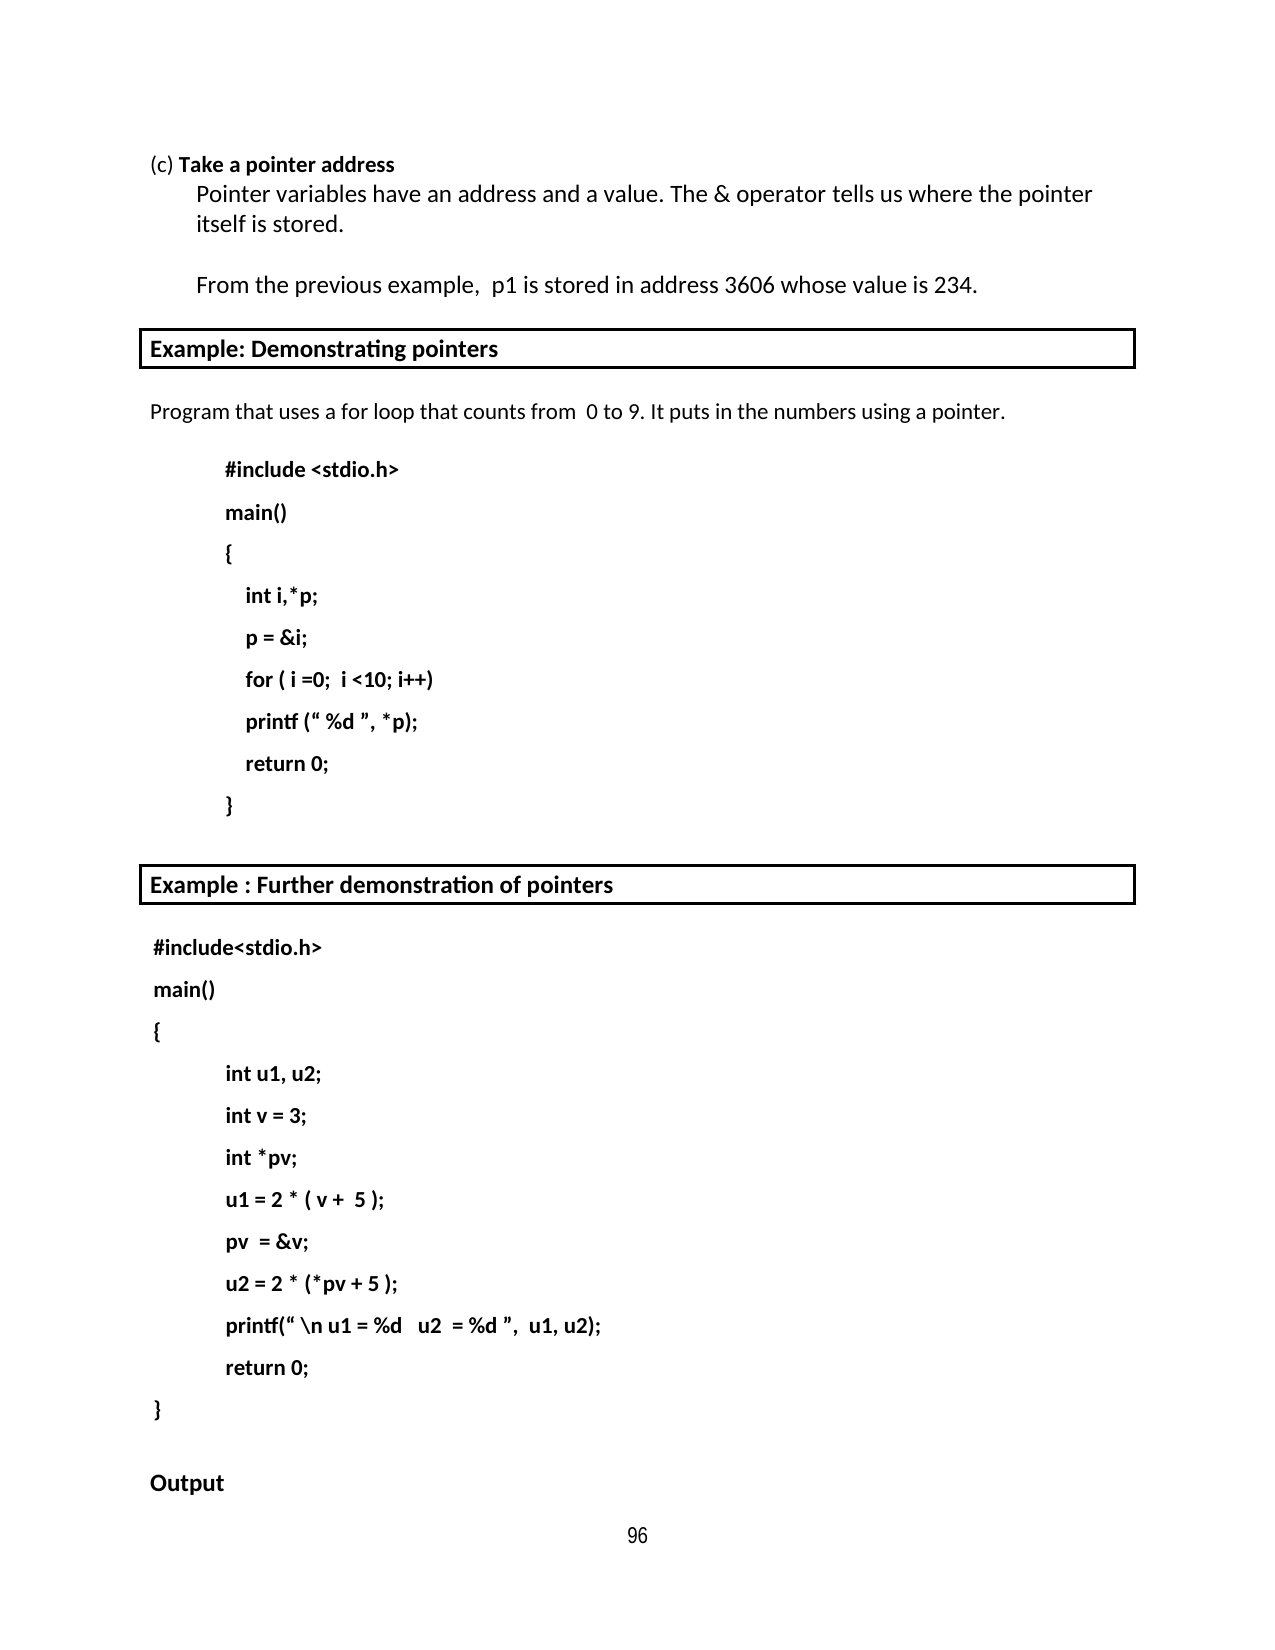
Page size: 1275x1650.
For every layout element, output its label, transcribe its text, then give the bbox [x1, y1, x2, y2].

text Program that uses a for loop that counts from 0 to 9. It puts in the numbers using a pointer. [150, 397, 1125, 425]
text Example: Demonstrating pointers [142, 331, 1133, 366]
text From the previous example, p1 is stored in address 3606 whose value is 234. [196, 269, 1125, 300]
text pv = &v; [225, 1227, 1125, 1255]
text printf (“ %d ”, *p); [153, 707, 1125, 736]
text return 0; [153, 749, 1125, 777]
text u1 = 2 * ( v + 5 ); [225, 1185, 1125, 1213]
text p = &i; [153, 623, 1125, 652]
text #include <stdio.h> [153, 456, 1125, 484]
text int u1, u2; [225, 1059, 1125, 1087]
text #include<stdio.h> [153, 933, 1125, 961]
text u2 = 2 * (*pv + 5 ); [225, 1269, 1125, 1297]
text main() [153, 975, 1125, 1003]
text } [153, 1395, 1125, 1423]
text { [153, 539, 1125, 568]
text Output [150, 1467, 1125, 1498]
text Pointer variables have an address and a value. The & operator tells us where the pointer itself is stored. [196, 178, 1125, 239]
text for ( i =0; i <10; i++) [153, 666, 1125, 693]
text printf(“ \n u1 = %d u2 = %d ”, u1, u2); [225, 1311, 1125, 1339]
text int *pv; [225, 1143, 1125, 1171]
text int v = 3; [225, 1101, 1125, 1129]
text int i,*p; [153, 582, 1125, 609]
text } [153, 791, 1125, 819]
text main() [153, 498, 1125, 526]
text return 0; [225, 1353, 1125, 1381]
text (c) Take a pointer address [150, 150, 1125, 178]
text Example : Further demonstration of pointers [142, 867, 1133, 902]
text { [153, 1017, 1125, 1045]
